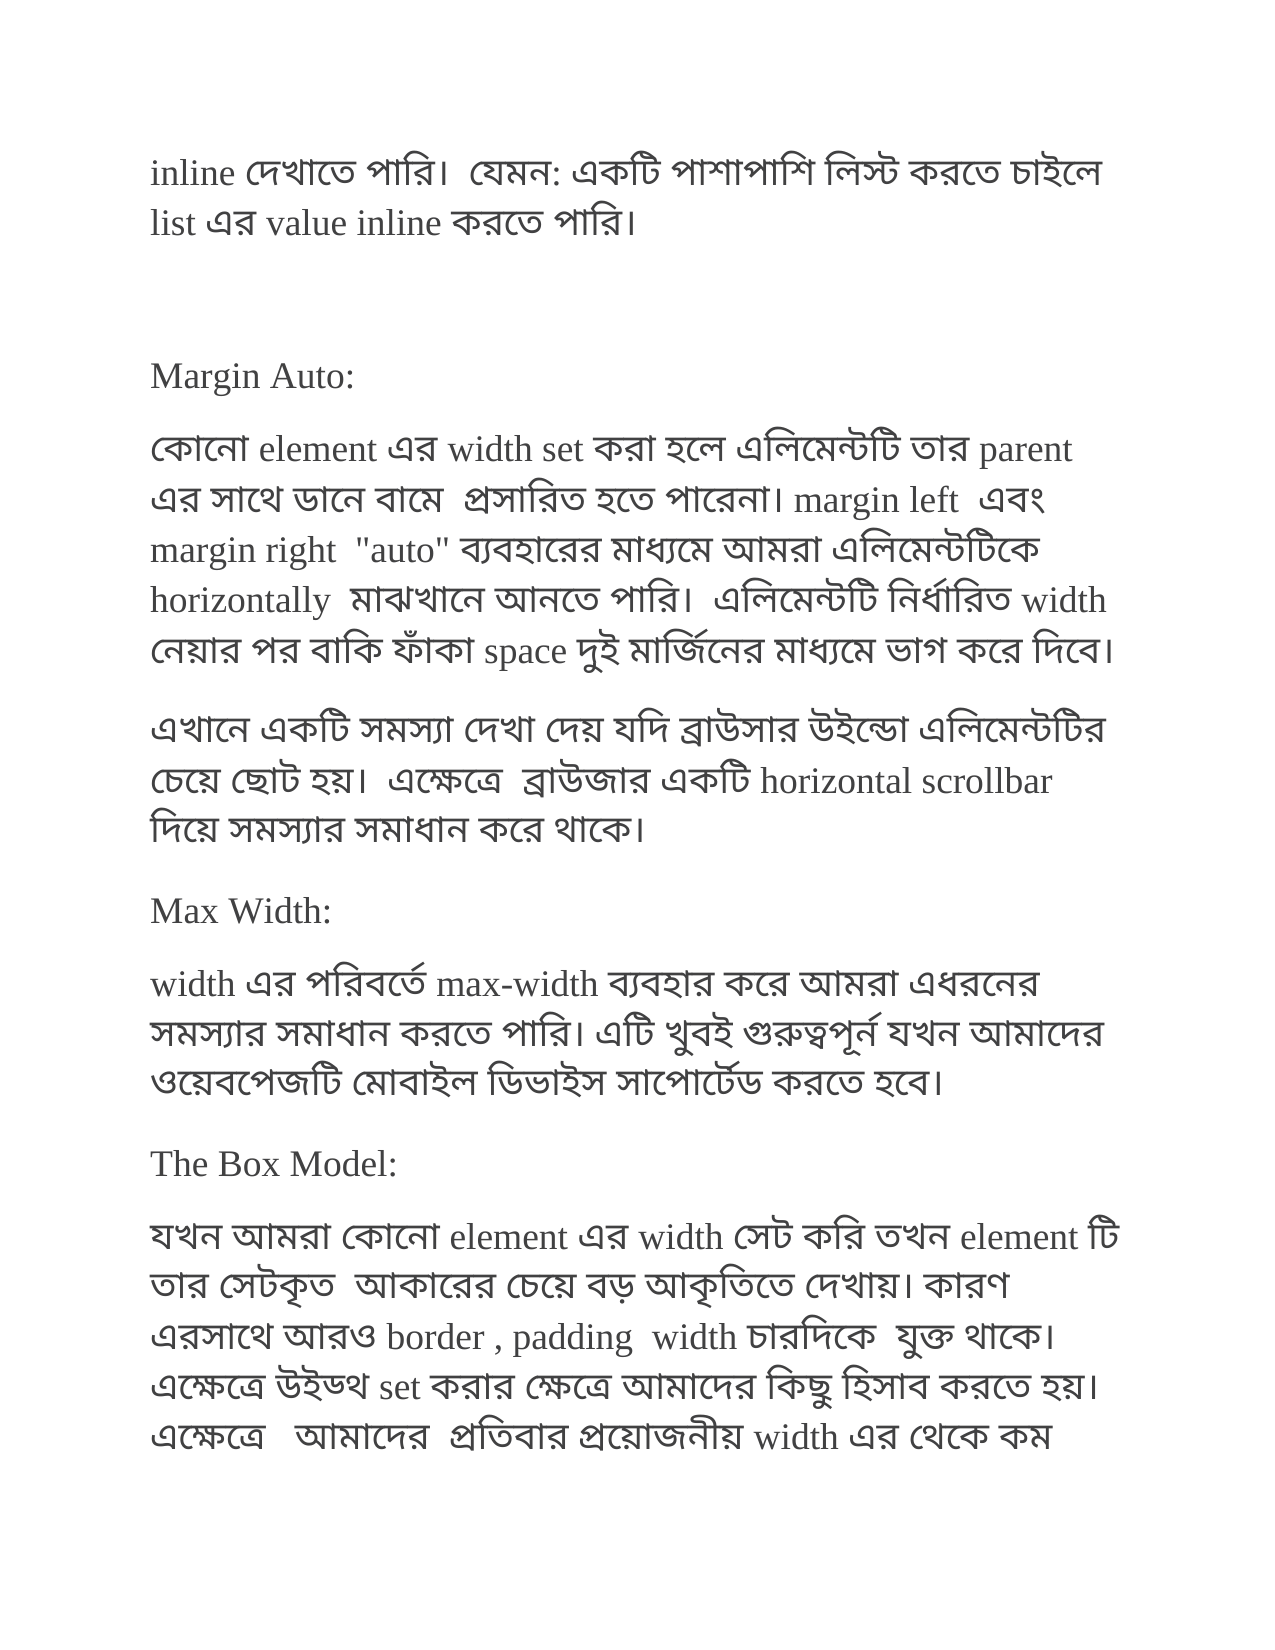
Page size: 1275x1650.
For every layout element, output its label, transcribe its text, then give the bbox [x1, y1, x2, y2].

subtitle কোনো element এর width set করা হলে এলিমেন্টটি তার parent এর সাথে ডানে বামে প্রসারিত হতে পারেনা। margin left এবং margin right "auto" ব্যবহারের মাধ্যমে আমরা এলিমেন্টটিকে horizontally মাঝখানে আনতে পারি। এলিমেন্টটি নির্ধারিত width নেয়ার পর বাকি ফাঁকা space দুই মার্জিনের মাধ্যমে ভাগ করে দিবে। [150, 427, 1125, 678]
subtitle width এর পরিবর্তে max-width ব্যবহার করে আমরা এধরনের সমস্যার সমাধান করতে পারি। এটি খুবই গুরুত্বপূর্ন যখন আমাদের ওয়েবপেজটি মোবাইল ডিভাইস সাপোর্টেড করতে হবে। [150, 961, 1125, 1111]
subtitle Margin Auto: [150, 354, 1125, 397]
subtitle The Box Model: [150, 1141, 1125, 1184]
subtitle Max Width: [150, 888, 1125, 931]
subtitle এখানে একটি সমস্যা দেখা দেয় যদি ব্রাউসার উইন্ডো এলিমেন্টটির চেয়ে ছোট হয়। এক্ষেত্রে ব্রাউজার একটি horizontal scrollbar দিয়ে সমস্যার সমাধান করে থাকে। [150, 708, 1125, 858]
